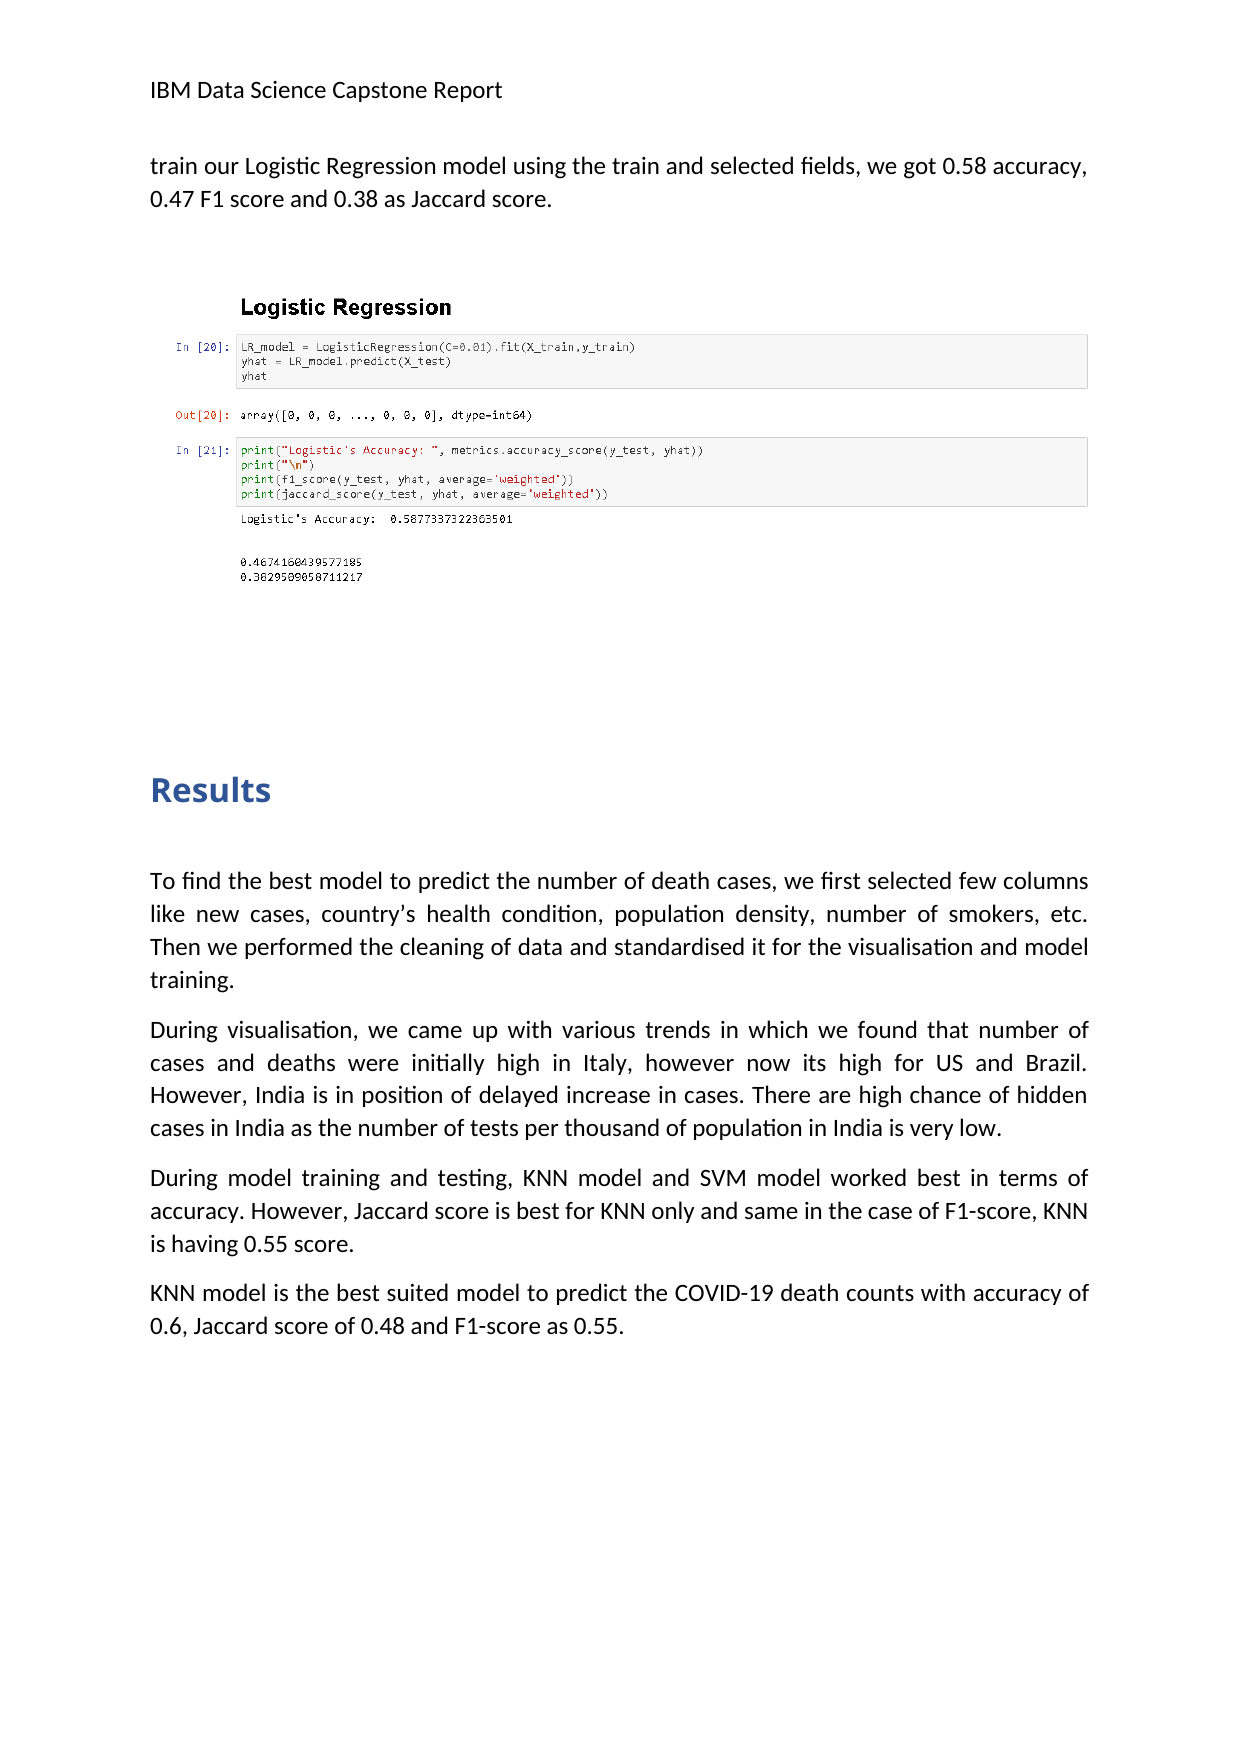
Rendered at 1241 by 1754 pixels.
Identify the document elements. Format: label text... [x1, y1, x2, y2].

picture [150, 282, 1091, 600]
text To find the best model to predict the number of death cases, we first selected few columns like new cases, country’s health condition, population density, number of smokers, etc. Then we performed the cleaning of data and standardised it for the visualisation and model training. [150, 866, 1090, 995]
text During visualisation, we came up with various trends in which we found that number of cases and deaths were initially high in Italy, however now its high for US and Brazil. However, India is in position of delayed increase in cases. There are high chance of hidden cases in India as the number of tests per thousand of population in India is very low. [150, 1014, 1090, 1143]
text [150, 150, 1090, 213]
subtitle Results [150, 767, 1090, 812]
text KNN model is the best suited model to predict the COVID-19 death counts with accuracy of 0.6, Jaccard score of 0.48 and F1-score as 0.55. [150, 1278, 1090, 1341]
text During model training and testing, KNN model and SVM model worked best in terms of accuracy. However, Jaccard score is best for KNN only and same in the case of F1-score, KNN is having 0.55 score. [150, 1162, 1090, 1258]
